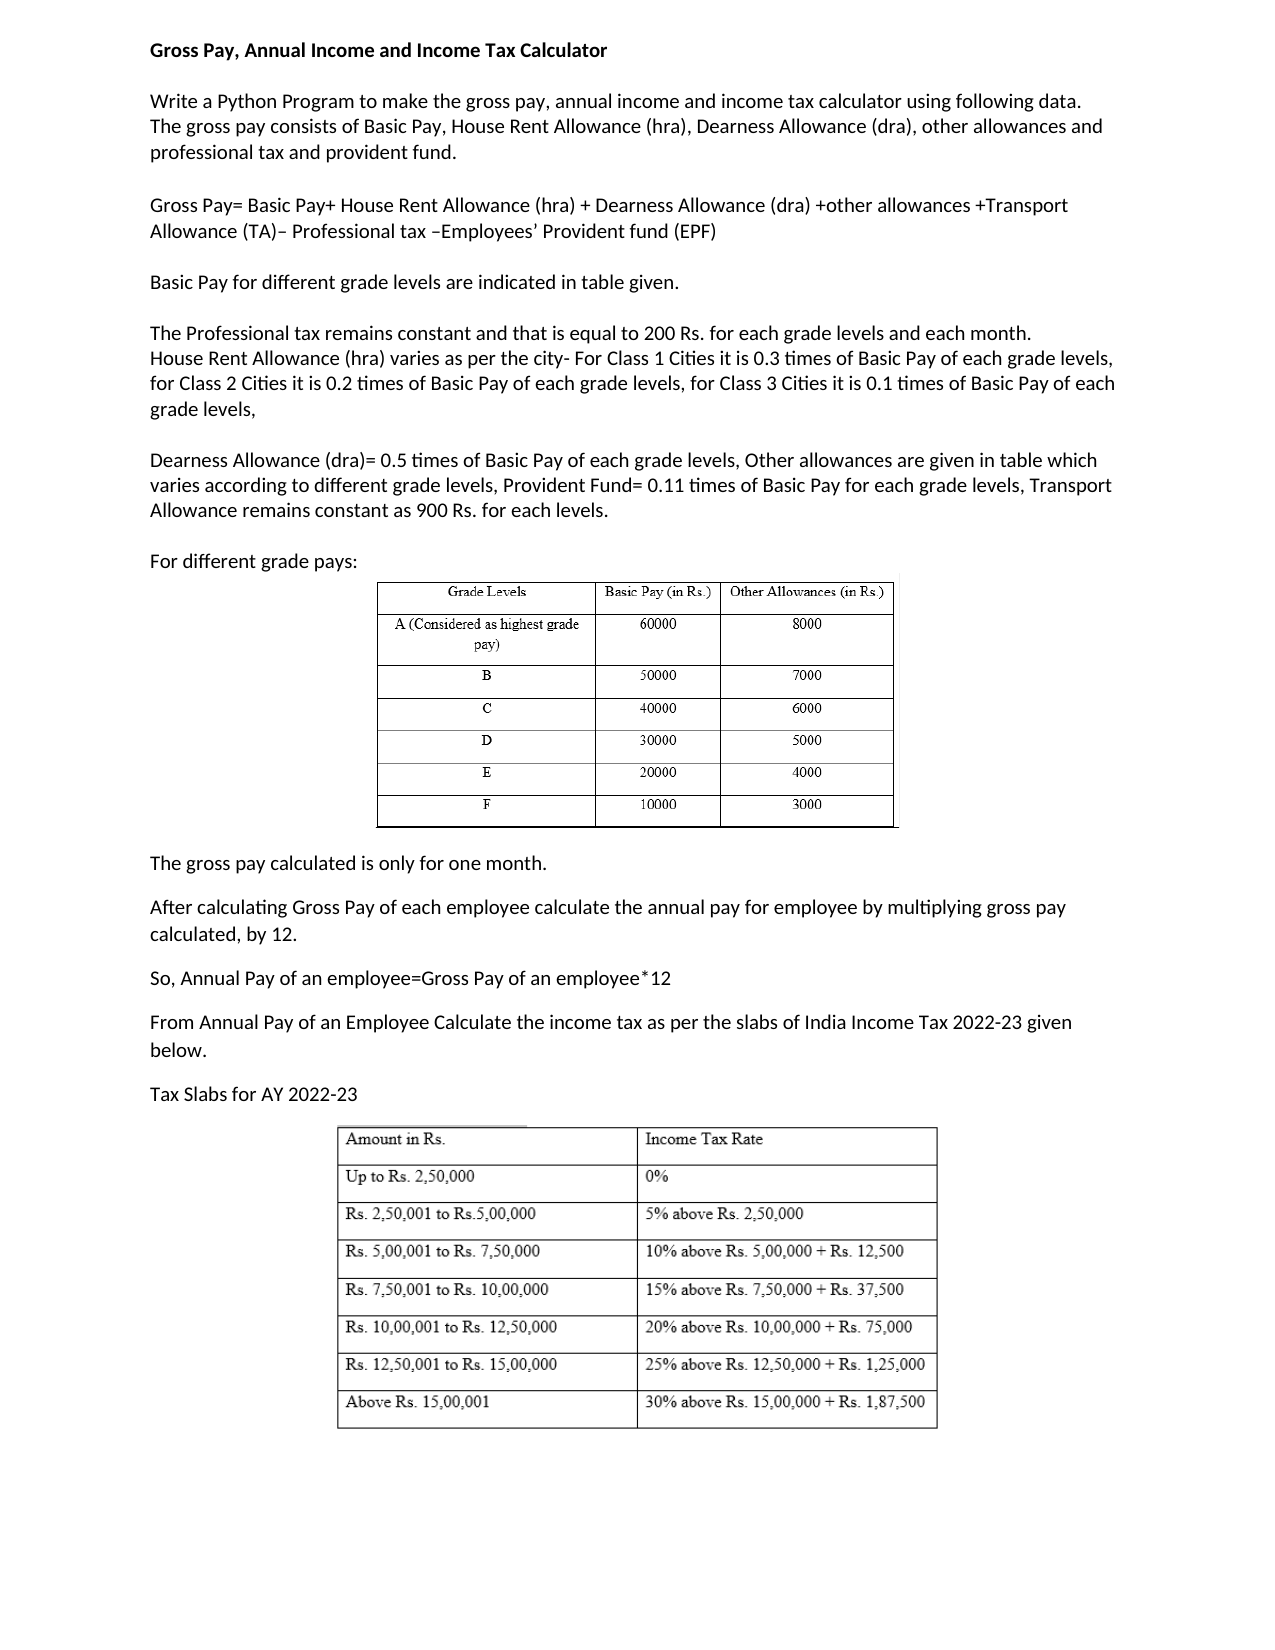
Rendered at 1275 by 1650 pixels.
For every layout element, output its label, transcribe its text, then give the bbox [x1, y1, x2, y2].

text Dearness Allowance (dra)= 0.5 times of Basic Pay of each grade levels, Other allowances are given in table which varies according to different grade levels, Provident Fund= 0.11 times of Basic Pay for each grade levels, Transport Allowance remains constant as 900 Rs. for each levels. [150, 447, 1125, 523]
text The Professional tax remains constant and that is equal to 200 Rs. for each grade levels and each month. [150, 320, 1125, 345]
text House Rent Allowance (hra) varies as per the city- For Class 1 Cities it is 0.3 times of Basic Pay of each grade levels, for Class 2 Cities it is 0.2 times of Basic Pay of each grade levels, for Class 3 Cities it is 0.1 times of Basic Pay of each grade levels, [150, 345, 1125, 421]
text From Annual Pay of an Employee Calculate the income tax as per the slabs of India Income Tax 2022-23 given below. [150, 1009, 1125, 1062]
text Tax Slabs for AY 2022-23 [150, 1081, 1125, 1106]
text Basic Pay for different grade levels are indicated in table given. [150, 269, 1125, 294]
text So, Annual Pay of an employee=Gross Pay of an employee*12 [150, 965, 1125, 991]
picture [332, 1125, 943, 1434]
text Gross Pay, Annual Income and Income Tax Calculator [150, 37, 1125, 63]
text Write a Python Program to make the gross pay, annual income and income tax calculator using following data. [150, 88, 1125, 114]
text For different grade pays: [150, 548, 1125, 574]
text After calculating Gross Pay of each employee calculate the annual pay for employee by multiplying gross pay calculated, by 12. [150, 894, 1125, 947]
text The gross pay calculated is only for one month. [150, 850, 1125, 875]
text The gross pay consists of Basic Pay, House Rent Allowance (hra), Dearness Allowance (dra), other allowances and professional tax and provident fund. [150, 114, 1125, 164]
text Gross Pay= Basic Pay+ House Rent Allowance (hra) + Dearness Allowance (dra) +other allowances +Transport Allowance (TA)– Professional tax –Employees’ Provident fund (EPF) [150, 193, 1125, 243]
picture [375, 573, 900, 831]
